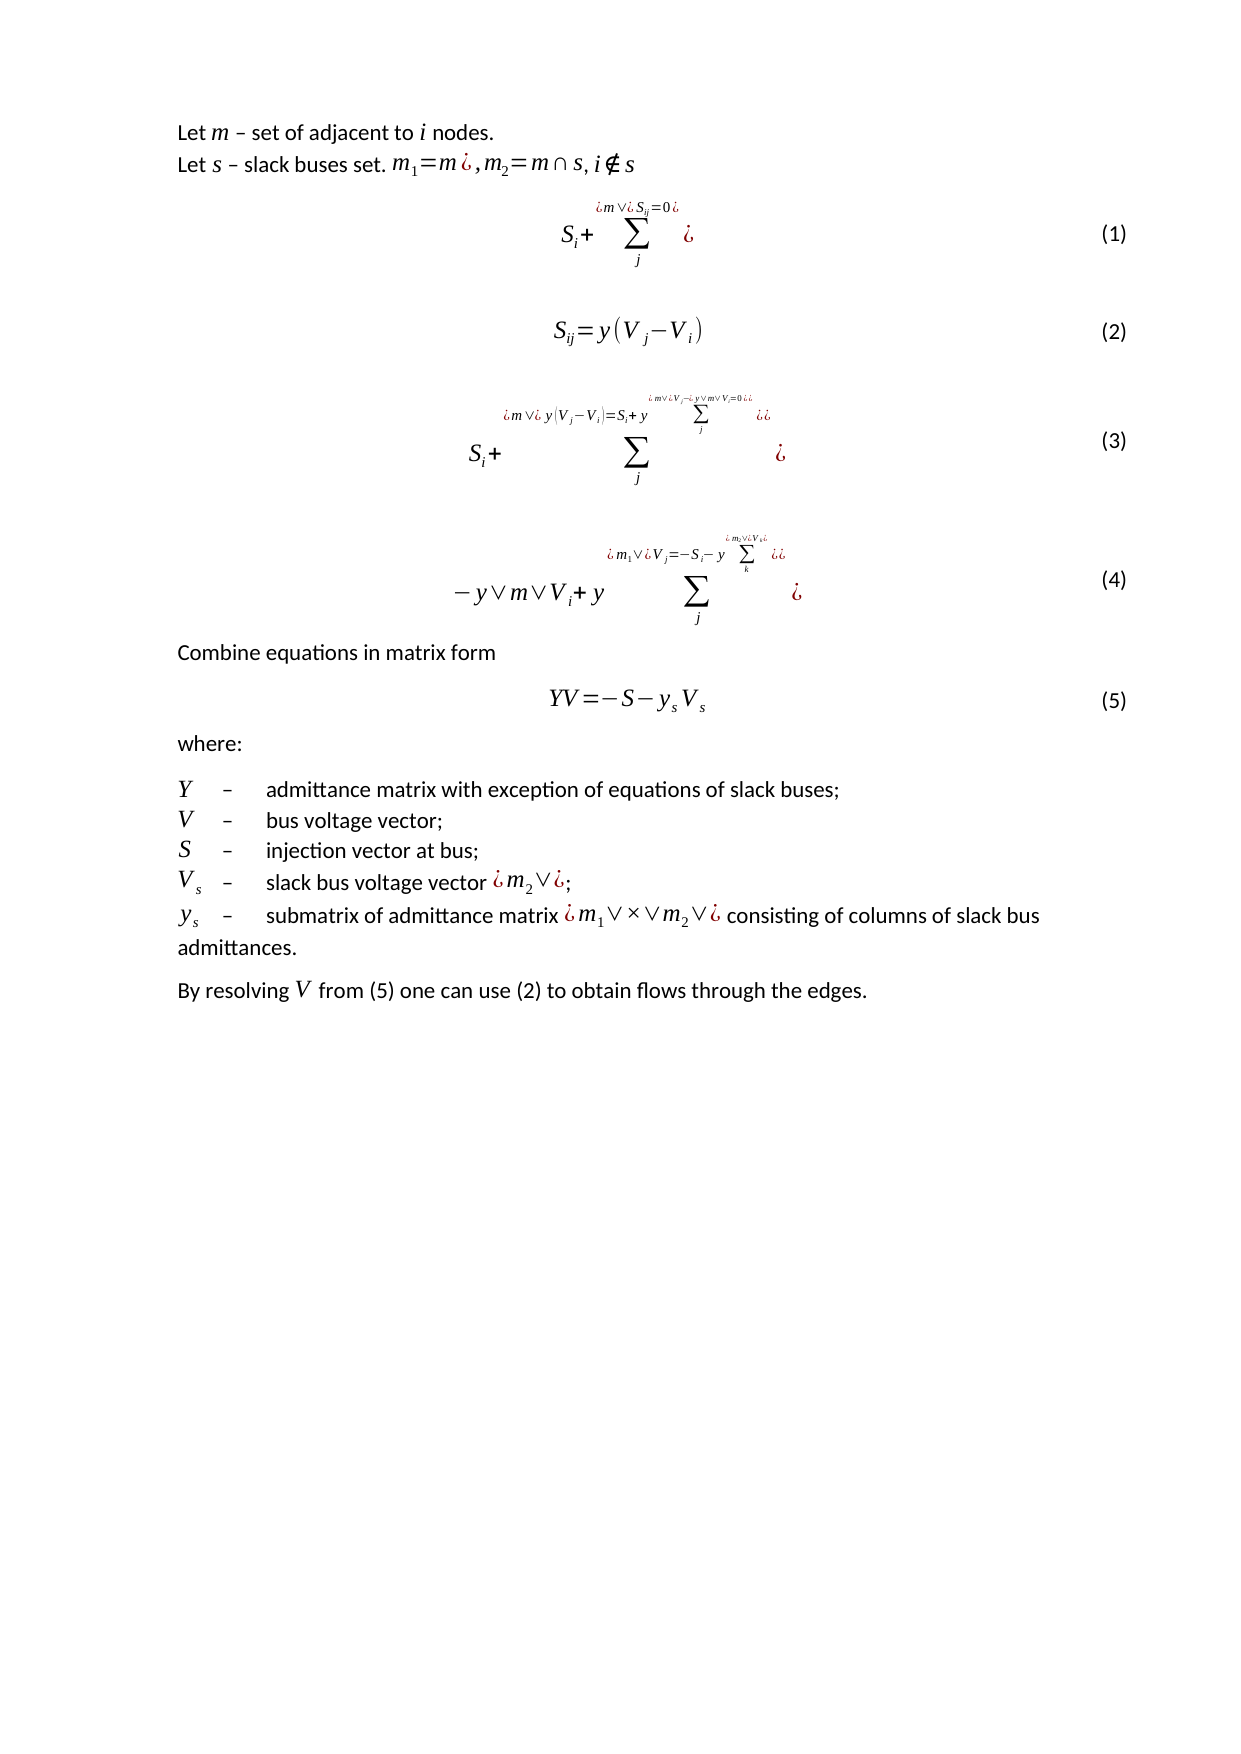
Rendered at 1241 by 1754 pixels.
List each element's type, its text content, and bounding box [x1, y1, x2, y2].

table_header (1) [1078, 199, 1151, 268]
text – slack bus voltage vector ; [177, 866, 1152, 897]
text By resolving from (5) one can use (2) to obtain flows through the edges. [177, 976, 1152, 1004]
table_header [177, 394, 1077, 486]
table_header [177, 685, 1077, 716]
table_header [177, 199, 1077, 268]
table_header (4) [1078, 533, 1151, 625]
text where: [177, 729, 1152, 757]
text Let – set of adjacent to nodes. Let – slack buses set. , [177, 118, 1152, 180]
text – injection vector at bus; [177, 836, 1152, 864]
text – submatrix of admittance matrix consisting of columns of slack bus admittances. [177, 900, 1152, 961]
text – admittance matrix with exception of equations of slack buses; [177, 776, 1152, 803]
table_header (5) [1078, 685, 1151, 716]
table_header (2) [1078, 315, 1151, 347]
table_header [177, 315, 1077, 347]
table_header (3) [1078, 394, 1151, 486]
text – bus voltage vector; [177, 806, 1152, 834]
table_header [177, 533, 1077, 625]
text Combine equations in matrix form [177, 638, 1152, 666]
